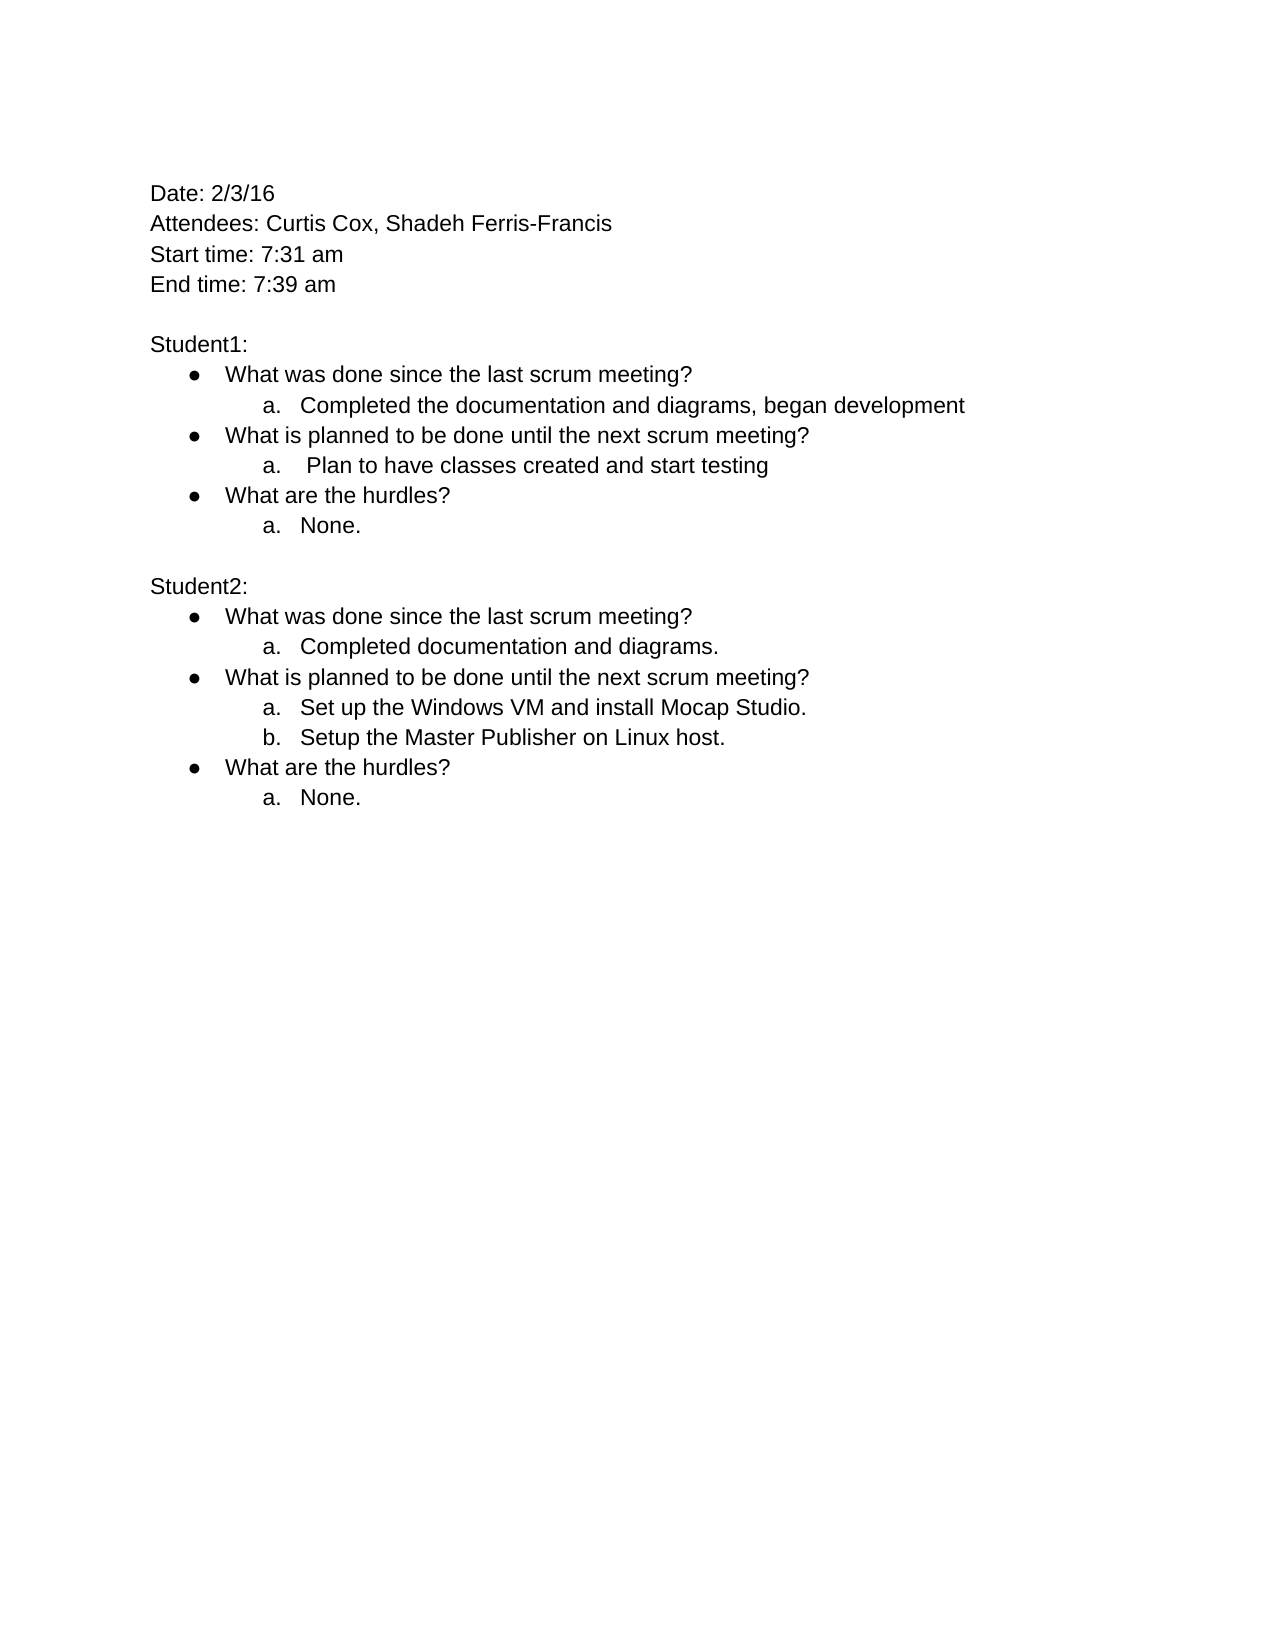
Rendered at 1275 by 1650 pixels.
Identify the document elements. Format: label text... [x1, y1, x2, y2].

list What is planned to be done until the next scrum meeting? [187, 422, 1125, 448]
list What are the hurdles? [187, 482, 1125, 509]
list Setup the Master Publisher on Linux host. [262, 724, 1125, 750]
text Attendees: Curtis Cox, Shadeh Ferris-Francis [150, 210, 1125, 237]
list None. [262, 784, 1125, 811]
list What are the hurdles? [187, 754, 1125, 781]
list None. [262, 512, 1125, 539]
text Student1: [150, 331, 1125, 358]
list What is planned to be done until the next scrum meeting? [187, 663, 1125, 690]
list Completed the documentation and diagrams, began development [262, 392, 1125, 418]
text Start time: 7:31 am [150, 241, 1125, 267]
text Student2: [150, 573, 1125, 599]
text Date: 2/3/16 [150, 180, 1125, 207]
list Completed documentation and diagrams. [262, 633, 1125, 660]
list What was done since the last scrum meeting? [187, 361, 1125, 388]
list What was done since the last scrum meeting? [187, 603, 1125, 629]
text End time: 7:39 am [150, 271, 1125, 297]
list Set up the Windows VM and install Mocap Studio. [262, 694, 1125, 720]
list Plan to have classes created and start testing [262, 452, 1125, 478]
